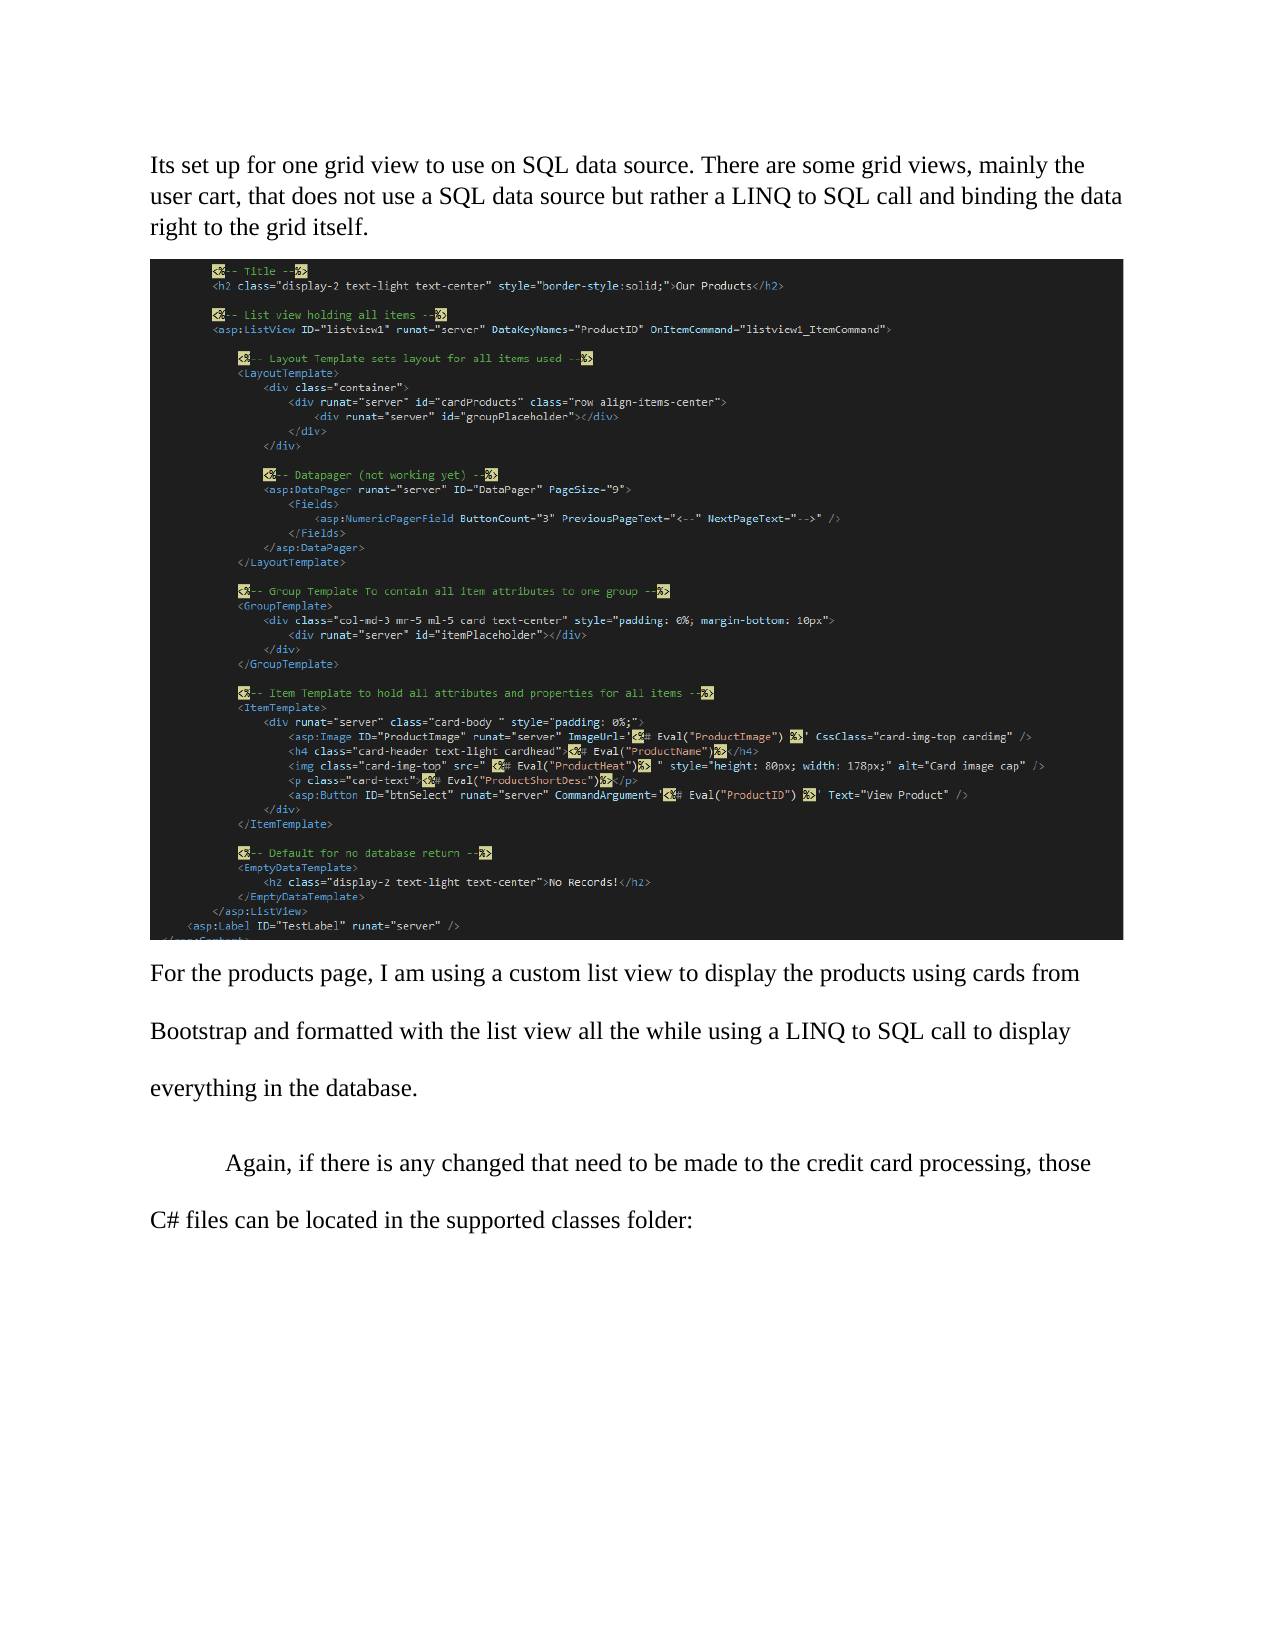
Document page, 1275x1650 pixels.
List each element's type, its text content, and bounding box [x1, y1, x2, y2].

text Its set up for one grid view to use on SQL data source. There are some grid views, mainly the user cart, that does not use a SQL data source but rather a LINQ to SQL call and binding the data right to the grid itself. [150, 150, 1125, 241]
picture [150, 259, 1124, 940]
text Again, if there is any changed that need to be made to the credit card processing, those C# files can be located in the supported classes folder: [150, 1148, 1125, 1234]
text For the products page, I am using a custom list view to display the products using cards from Bootstrap and formatted with the list view all the while using a LINQ to SQL call to display everything in the database. [150, 958, 1125, 1102]
